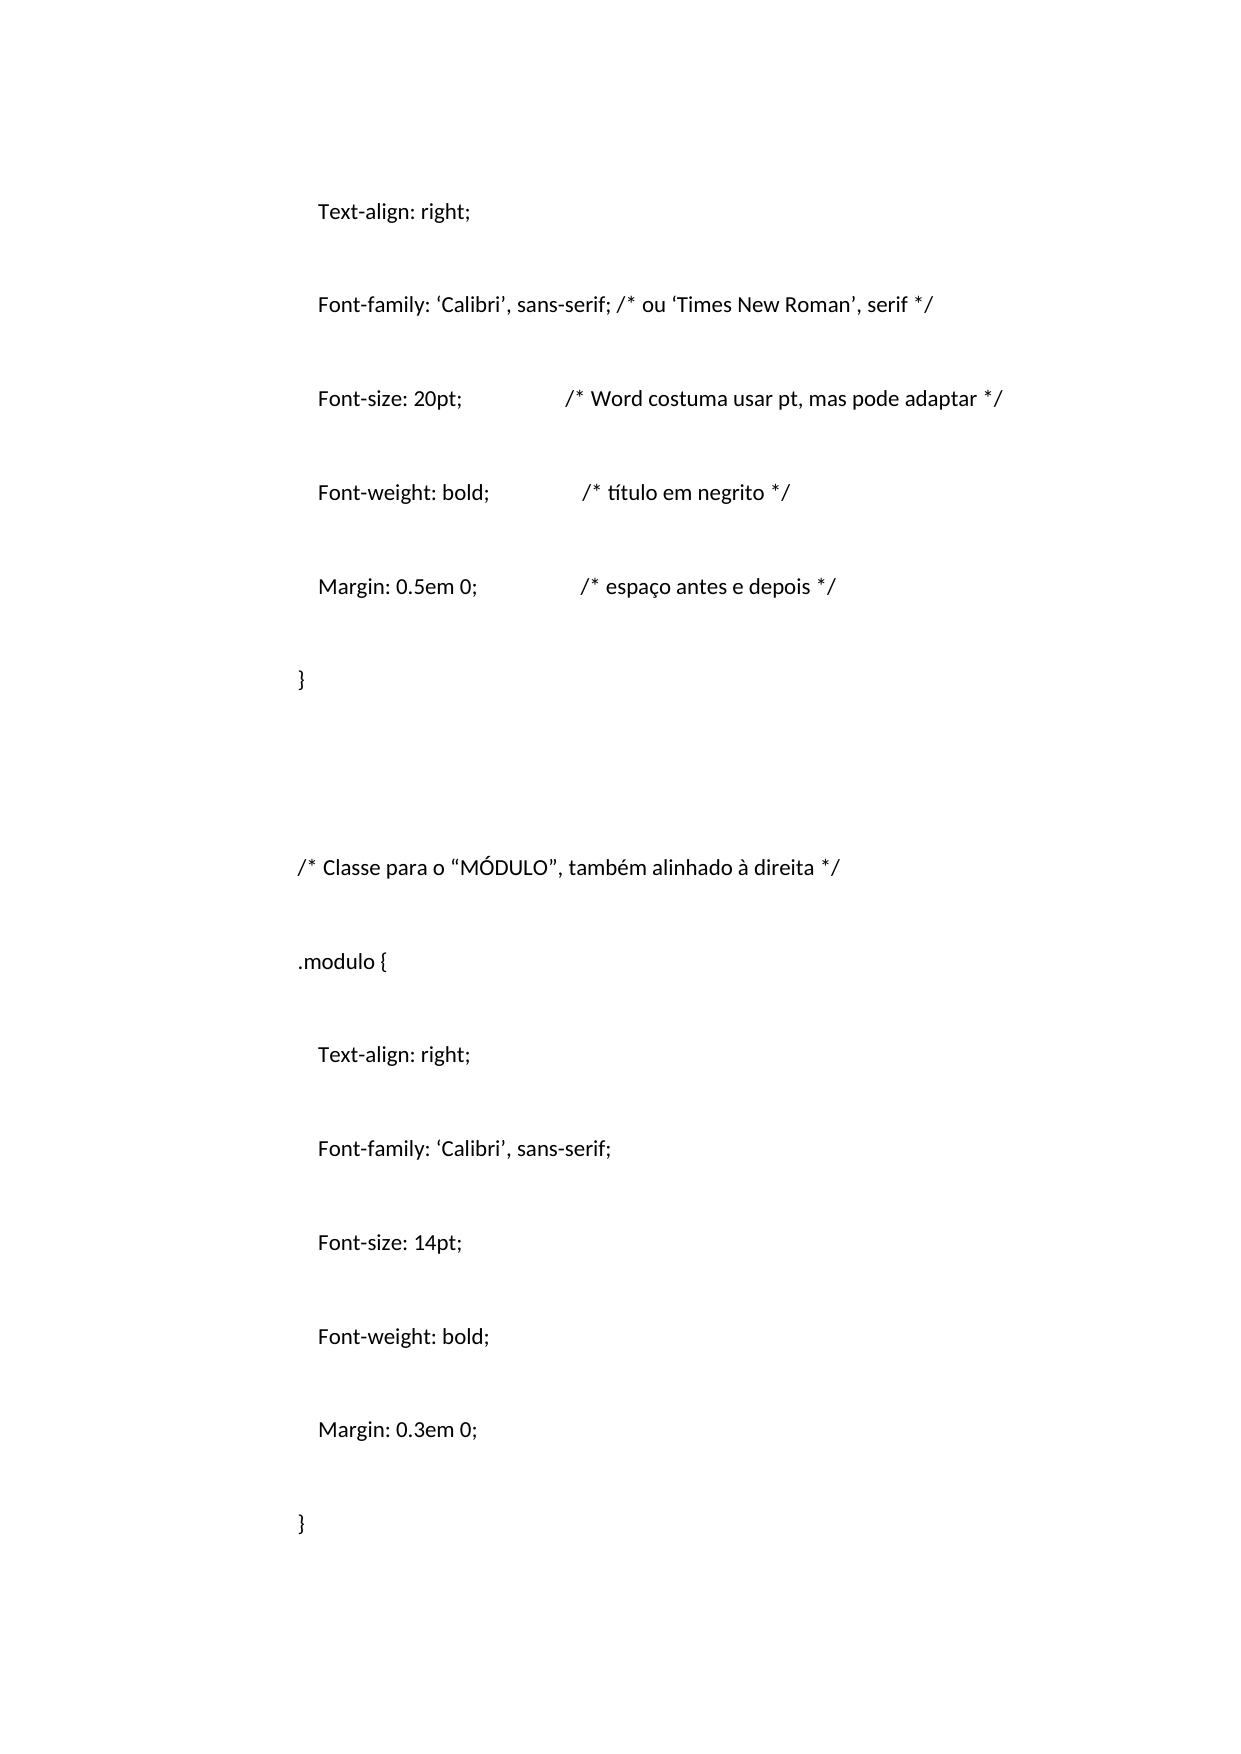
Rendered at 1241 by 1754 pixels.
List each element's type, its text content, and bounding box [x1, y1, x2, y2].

text Margin: 0.3em 0; [150, 1416, 1090, 1444]
text } [150, 1509, 1090, 1537]
text Text-align: right; [150, 1041, 1090, 1069]
text Text-align: right; [150, 197, 1090, 225]
text Font-size: 20pt; /* Word costuma usar pt, mas pode adaptar */ [150, 384, 1090, 412]
text Font-family: ‘Calibri’, sans-serif; /* ou ‘Times New Roman’, serif */ [150, 291, 1090, 319]
text /* Classe para o “MÓDULO”, também alinhado à direita */ [150, 853, 1090, 881]
text .modulo { [150, 947, 1090, 975]
text Font-family: ‘Calibri’, sans-serif; [150, 1134, 1090, 1162]
text Margin: 0.5em 0; /* espaço antes e depois */ [150, 572, 1090, 600]
text Font-weight: bold; /* título em negrito */ [150, 478, 1090, 506]
text } [150, 666, 1090, 694]
text Font-weight: bold; [150, 1322, 1090, 1350]
text Font-size: 14pt; [150, 1228, 1090, 1256]
